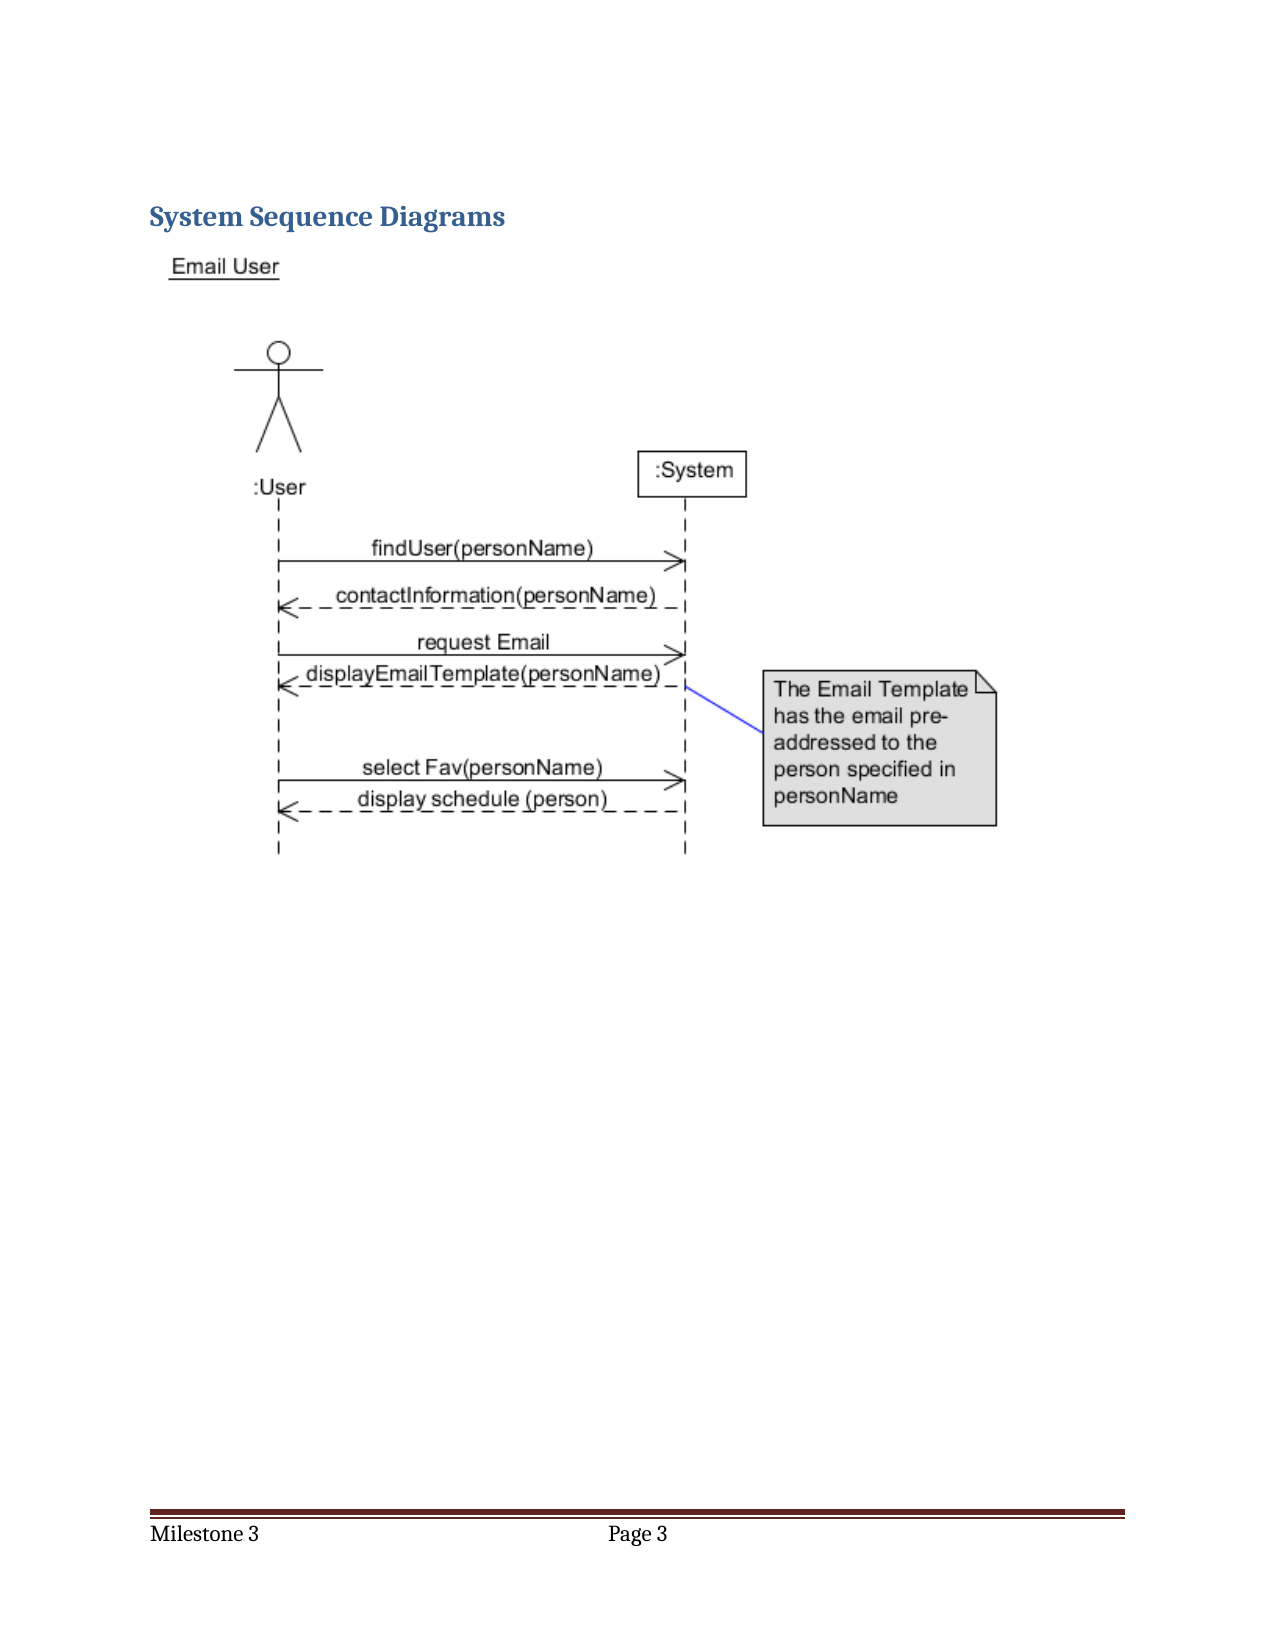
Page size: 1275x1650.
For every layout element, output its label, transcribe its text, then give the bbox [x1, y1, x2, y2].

picture [150, 238, 1002, 869]
subtitle System Sequence Diagrams [150, 200, 1125, 233]
